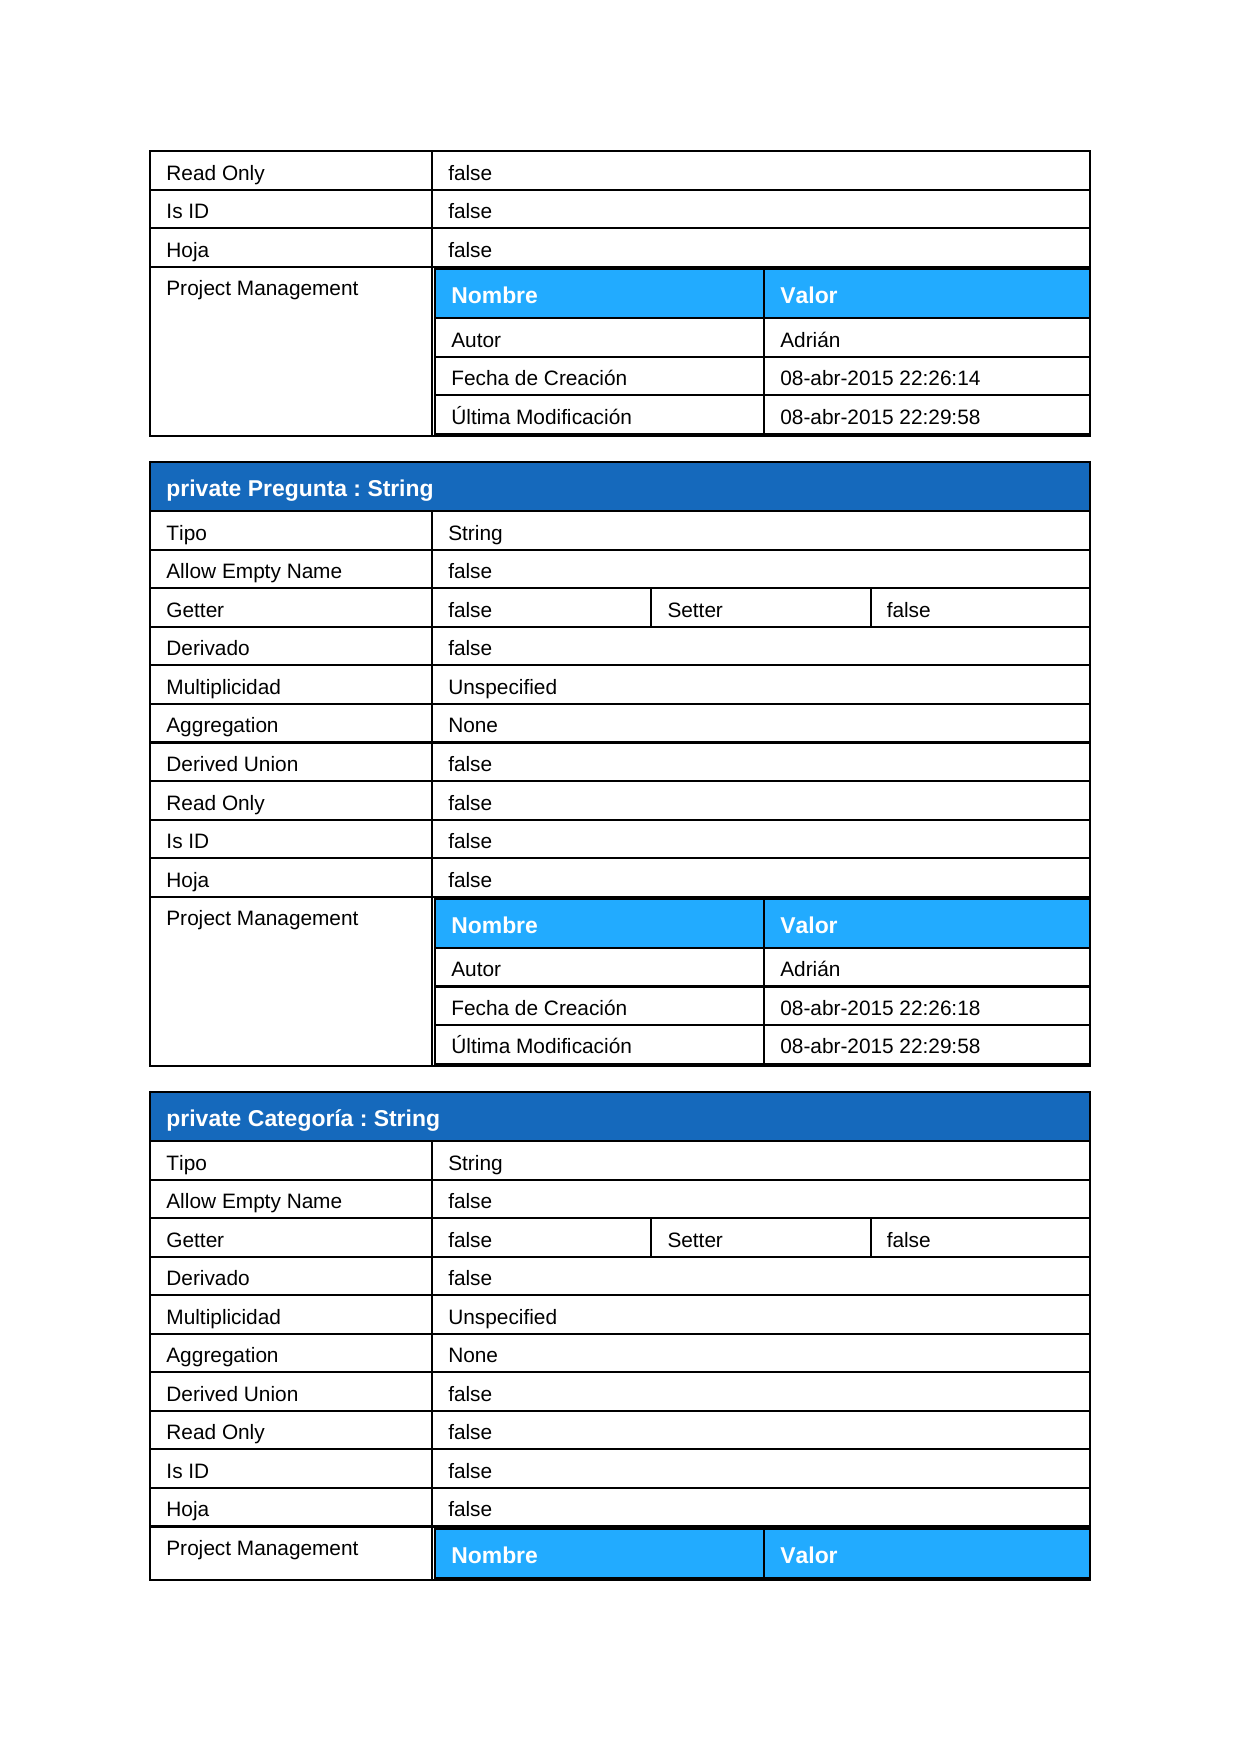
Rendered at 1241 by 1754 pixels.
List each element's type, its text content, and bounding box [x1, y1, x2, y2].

table_cell Read Only [151, 152, 431, 188]
table_cell Unspecified [433, 666, 1089, 703]
table_header private Categoría : String [151, 1093, 1089, 1140]
table_cell false [433, 859, 1089, 896]
table_cell Derived Union [151, 744, 431, 780]
table_cell [765, 988, 1089, 1024]
table_cell false [433, 191, 1089, 227]
table_cell false [433, 1373, 1089, 1410]
table_cell Hoja [151, 229, 431, 266]
table_cell false [433, 589, 650, 626]
table_cell String [433, 1142, 1089, 1178]
table_cell Allow Empty Name [151, 1181, 431, 1217]
table_header private Pregunta : String [151, 463, 1089, 510]
table_cell Tipo [151, 1142, 431, 1178]
table_cell Multiplicidad [151, 666, 431, 703]
table_cell Is ID [151, 191, 431, 227]
table_cell Project Management [151, 268, 431, 435]
table_cell Getter [151, 589, 431, 626]
table_cell [436, 396, 763, 433]
table_cell [436, 358, 763, 394]
table_cell Aggregation [151, 1335, 431, 1371]
table_cell false [433, 628, 1089, 664]
table_cell Derived Union [151, 1373, 431, 1410]
table_cell false [872, 1219, 1089, 1256]
table_cell false [433, 821, 1089, 857]
table_cell None [433, 1335, 1089, 1371]
table_cell false [433, 1489, 1089, 1525]
table_cell [765, 1026, 1089, 1063]
table_cell Allow Empty Name [151, 551, 431, 587]
table_cell Project Management [151, 898, 431, 1065]
table_cell false [433, 1412, 1089, 1448]
table_cell false [433, 1258, 1089, 1294]
table_cell Project Management [151, 1528, 431, 1579]
table_cell Derivado [151, 1258, 431, 1294]
table_cell Read Only [151, 782, 431, 818]
table_cell false [872, 589, 1089, 626]
table_cell false [433, 744, 1089, 780]
table_cell false [433, 551, 1089, 587]
table_cell Hoja [151, 859, 431, 896]
table_cell Setter [652, 589, 870, 626]
table_cell [436, 988, 763, 1024]
table_cell Unspecified [433, 1296, 1089, 1333]
table_cell false [433, 782, 1089, 818]
table_cell false [433, 152, 1089, 188]
table_cell false [433, 229, 1089, 266]
table_cell false [433, 1181, 1089, 1217]
table_cell [436, 319, 763, 356]
table_cell [765, 319, 1089, 356]
table_cell Is ID [151, 1450, 431, 1487]
table_cell Multiplicidad [151, 1296, 431, 1333]
table_cell Read Only [151, 1412, 431, 1448]
table_cell Getter [151, 1219, 431, 1256]
table_cell false [433, 1219, 650, 1256]
table_cell Derivado [151, 628, 431, 664]
table_cell [765, 949, 1089, 985]
table_cell Setter [652, 1219, 870, 1256]
table_cell [765, 358, 1089, 394]
table_cell false [433, 1450, 1089, 1487]
table_cell None [433, 705, 1089, 741]
table_cell Hoja [151, 1489, 431, 1525]
table_cell [765, 396, 1089, 433]
table_cell Aggregation [151, 705, 431, 741]
table_cell [436, 949, 763, 985]
table_cell Is ID [151, 821, 431, 857]
table_cell Tipo [151, 512, 431, 549]
table_cell [436, 1026, 763, 1063]
table_cell String [433, 512, 1089, 549]
